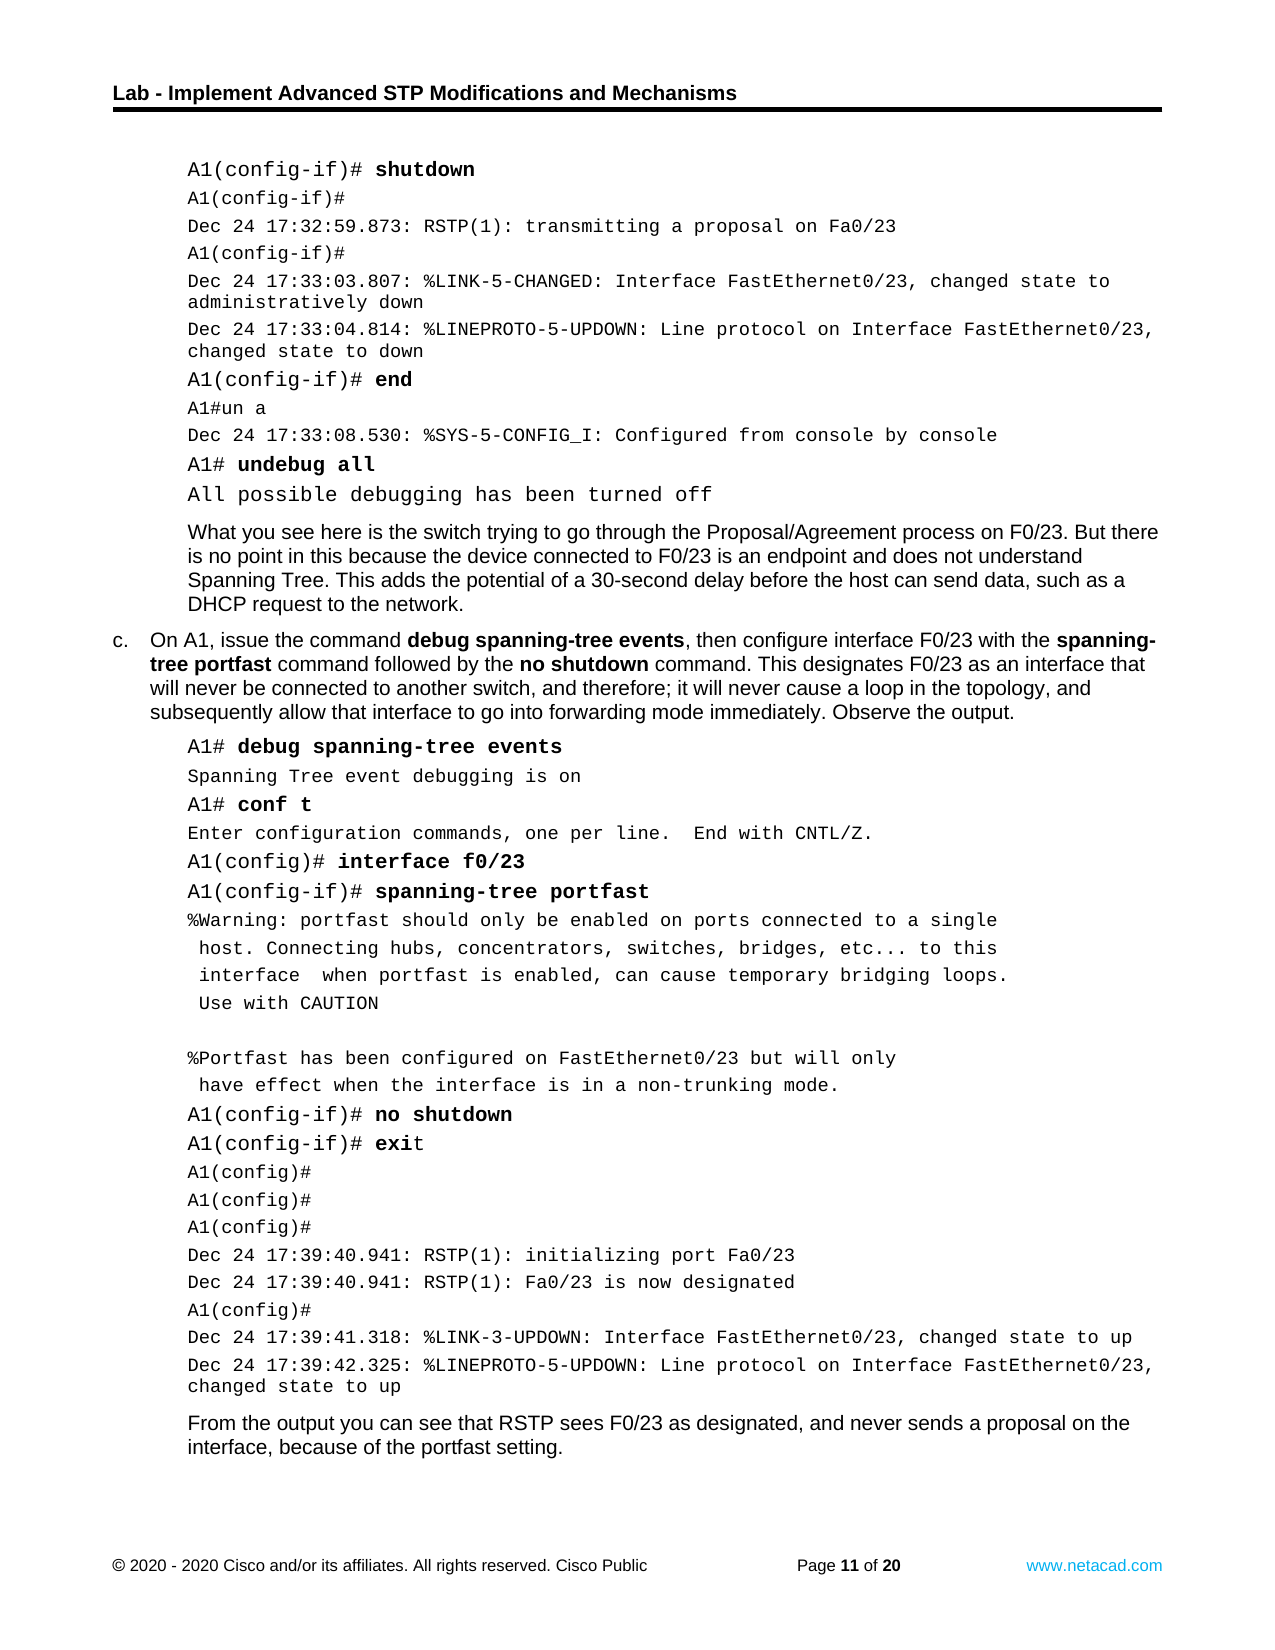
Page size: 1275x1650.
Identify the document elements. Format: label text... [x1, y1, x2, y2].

text Spanning Tree event debugging is on [187, 766, 1162, 788]
list What you see here is the switch trying to go through the Proposal/Agreement process on F0/23. But there is no point in this because the device connected to F0/23 is an endpoint and does not understand Spanning Tree. This adds the potential of a 30-second delay before the host can send data, such as a DHCP request to the network. [187, 520, 1162, 616]
text Dec 24 17:33:04.814: %LINEPROTO-5-UPDOWN: Line protocol on Interface FastEthernet0/23, changed state to down [187, 320, 1162, 363]
text On A1, issue the command debug spanning-tree events, then configure interface F0/23 with the spanning-tree portfast command followed by the no shutdown command. This designates F0/23 as an interface that will never be connected to another switch, and therefore; it will never cause a loop in the topology, and subsequently allow that interface to go into forwarding mode immediately. Observe the output. [112, 628, 1162, 724]
text Dec 24 17:39:40.941: RSTP(1): Fa0/23 is now designated [187, 1273, 1162, 1294]
text A1# debug spanning-tree events [187, 736, 1162, 760]
text Dec 24 17:33:08.530: %SYS-5-CONFIG_I: Configured from console by console [187, 426, 1162, 447]
text A1(config-if)# shutdown [187, 159, 1162, 183]
text From the output you can see that RSTP sees F0/23 as designated, and never sends a proposal on the interface, because of the portfast setting. [187, 1411, 1162, 1459]
text A1#un a [187, 399, 1162, 420]
text Dec 24 17:33:03.807: %LINK-5-CHANGED: Interface FastEthernet0/23, changed state to administratively down [187, 271, 1162, 314]
text A1(config)# interface f0/23 [187, 851, 1162, 875]
text A1(config)# [187, 1191, 1162, 1212]
text Dec 24 17:39:42.325: %LINEPROTO-5-UPDOWN: Line protocol on Interface FastEthernet0/23, changed state to up [187, 1356, 1162, 1398]
text A1(config-if)# exit [187, 1133, 1162, 1157]
text Dec 24 17:39:40.941: RSTP(1): initializing port Fa0/23 [187, 1246, 1162, 1267]
text A1(config)# [187, 1301, 1162, 1322]
text A1# undebug all [187, 454, 1162, 477]
text A1(config)# [187, 1163, 1162, 1184]
text A1(config-if)# end [187, 369, 1162, 392]
text interface when portfast is enabled, can cause temporary bridging loops. [187, 966, 1162, 987]
text %Portfast has been configured on FastEthernet0/23 but will only [187, 1048, 1162, 1070]
text A1(config-if)# spanning-tree portfast [187, 881, 1162, 905]
text Dec 24 17:32:59.873: RSTP(1): transmitting a proposal on Fa0/23 [187, 216, 1162, 238]
text Enter configuration commands, one per line. End with CNTL/Z. [187, 824, 1162, 845]
text A1(config)# [187, 1218, 1162, 1239]
text A1(config-if)# [187, 244, 1162, 265]
text %Warning: portfast should only be enabled on ports connected to a single [187, 911, 1162, 932]
text host. Connecting hubs, concentrators, switches, bridges, etc... to this [187, 938, 1162, 960]
text A1# conf t [187, 794, 1162, 817]
text Use with CAUTION [187, 993, 1162, 1015]
text A1(config-if)# no shutdown [187, 1103, 1162, 1127]
text have effect when the interface is in a non-trunking mode. [187, 1076, 1162, 1097]
text All possible debugging has been turned off [187, 484, 1162, 507]
text A1(config-if)# [187, 189, 1162, 210]
text Dec 24 17:39:41.318: %LINK-3-UPDOWN: Interface FastEthernet0/23, changed state to up [187, 1328, 1162, 1349]
